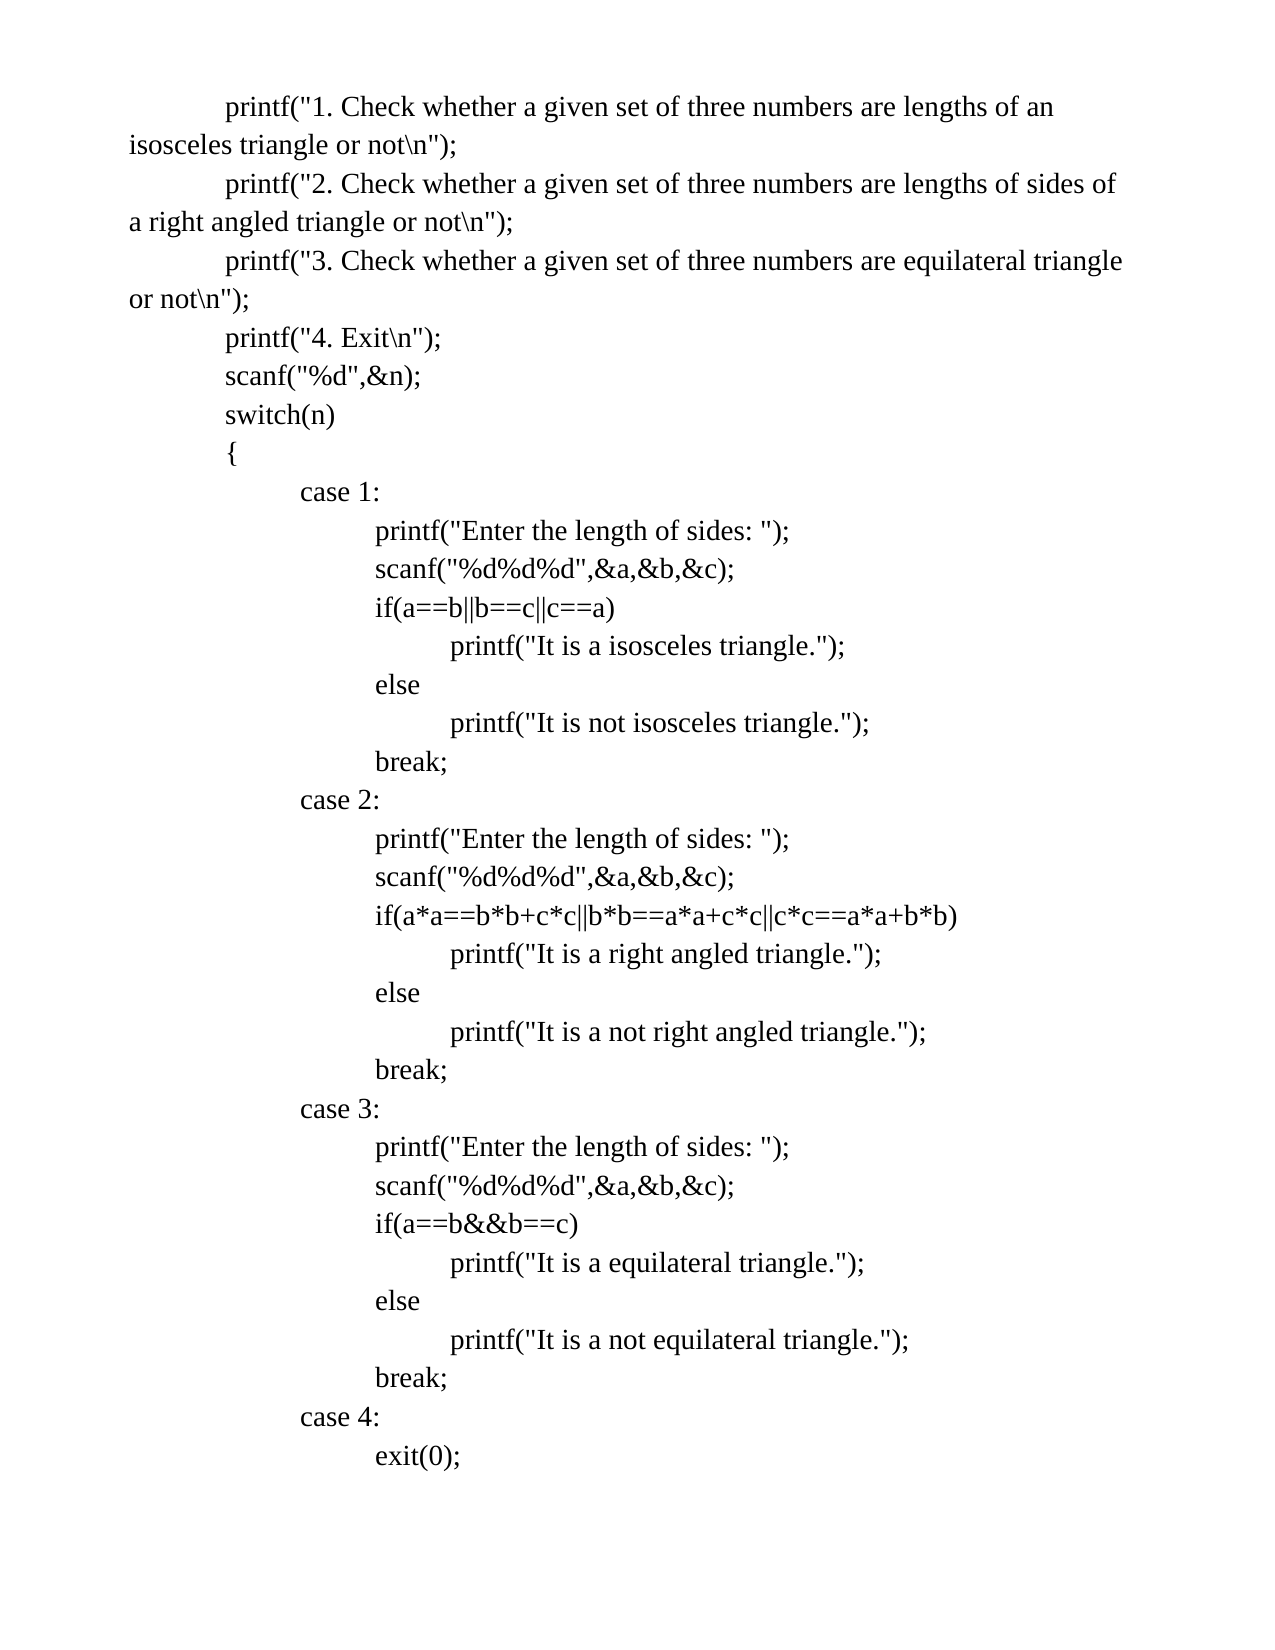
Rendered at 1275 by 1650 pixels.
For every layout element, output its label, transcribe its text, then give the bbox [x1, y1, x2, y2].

list printf("It is a not right angled triangle."); [128, 1014, 1125, 1047]
list case 3: [128, 1091, 1125, 1124]
list scanf("%d%d%d",&a,&b,&c); [128, 551, 1125, 585]
list scanf("%d",&n); [128, 358, 1125, 392]
list printf("3. Check whether a given set of three numbers are equilateral triangle or not\n"); [128, 243, 1125, 315]
list else [128, 667, 1125, 700]
list printf("Enter the length of sides: "); [128, 1129, 1125, 1163]
list printf("It is not isosceles triangle."); [128, 705, 1125, 739]
list scanf("%d%d%d",&a,&b,&c); [128, 1168, 1125, 1201]
list printf("4. Exit\n"); [128, 320, 1125, 353]
list case 1: [128, 474, 1125, 508]
list case 4: [128, 1399, 1125, 1433]
list if(a==b&&b==c) [128, 1206, 1125, 1240]
list break; [128, 744, 1125, 777]
list if(a*a==b*b+c*c||b*b==a*a+c*c||c*c==a*a+b*b) [128, 898, 1125, 932]
list switch(n) [128, 397, 1125, 431]
list break; [128, 1361, 1125, 1394]
list scanf("%d%d%d",&a,&b,&c); [128, 859, 1125, 893]
list printf("It is a isosceles triangle."); [128, 628, 1125, 662]
list printf("It is a not equilateral triangle."); [128, 1322, 1125, 1356]
list else [128, 1283, 1125, 1317]
list { [128, 436, 1125, 469]
list else [128, 975, 1125, 1009]
list exit(0); [128, 1438, 1125, 1471]
list case 2: [128, 782, 1125, 816]
list printf("2. Check whether a given set of three numbers are lengths of sides of a right angled triangle or not\n"); [128, 166, 1125, 238]
list printf("1. Check whether a given set of three numbers are lengths of an isosceles triangle or not\n"); [128, 89, 1125, 161]
list break; [128, 1052, 1125, 1086]
list printf("It is a equilateral triangle."); [128, 1245, 1125, 1278]
list if(a==b||b==c||c==a) [128, 590, 1125, 623]
list printf("Enter the length of sides: "); [128, 821, 1125, 854]
list printf("It is a right angled triangle."); [128, 937, 1125, 970]
list printf("Enter the length of sides: "); [128, 513, 1125, 546]
